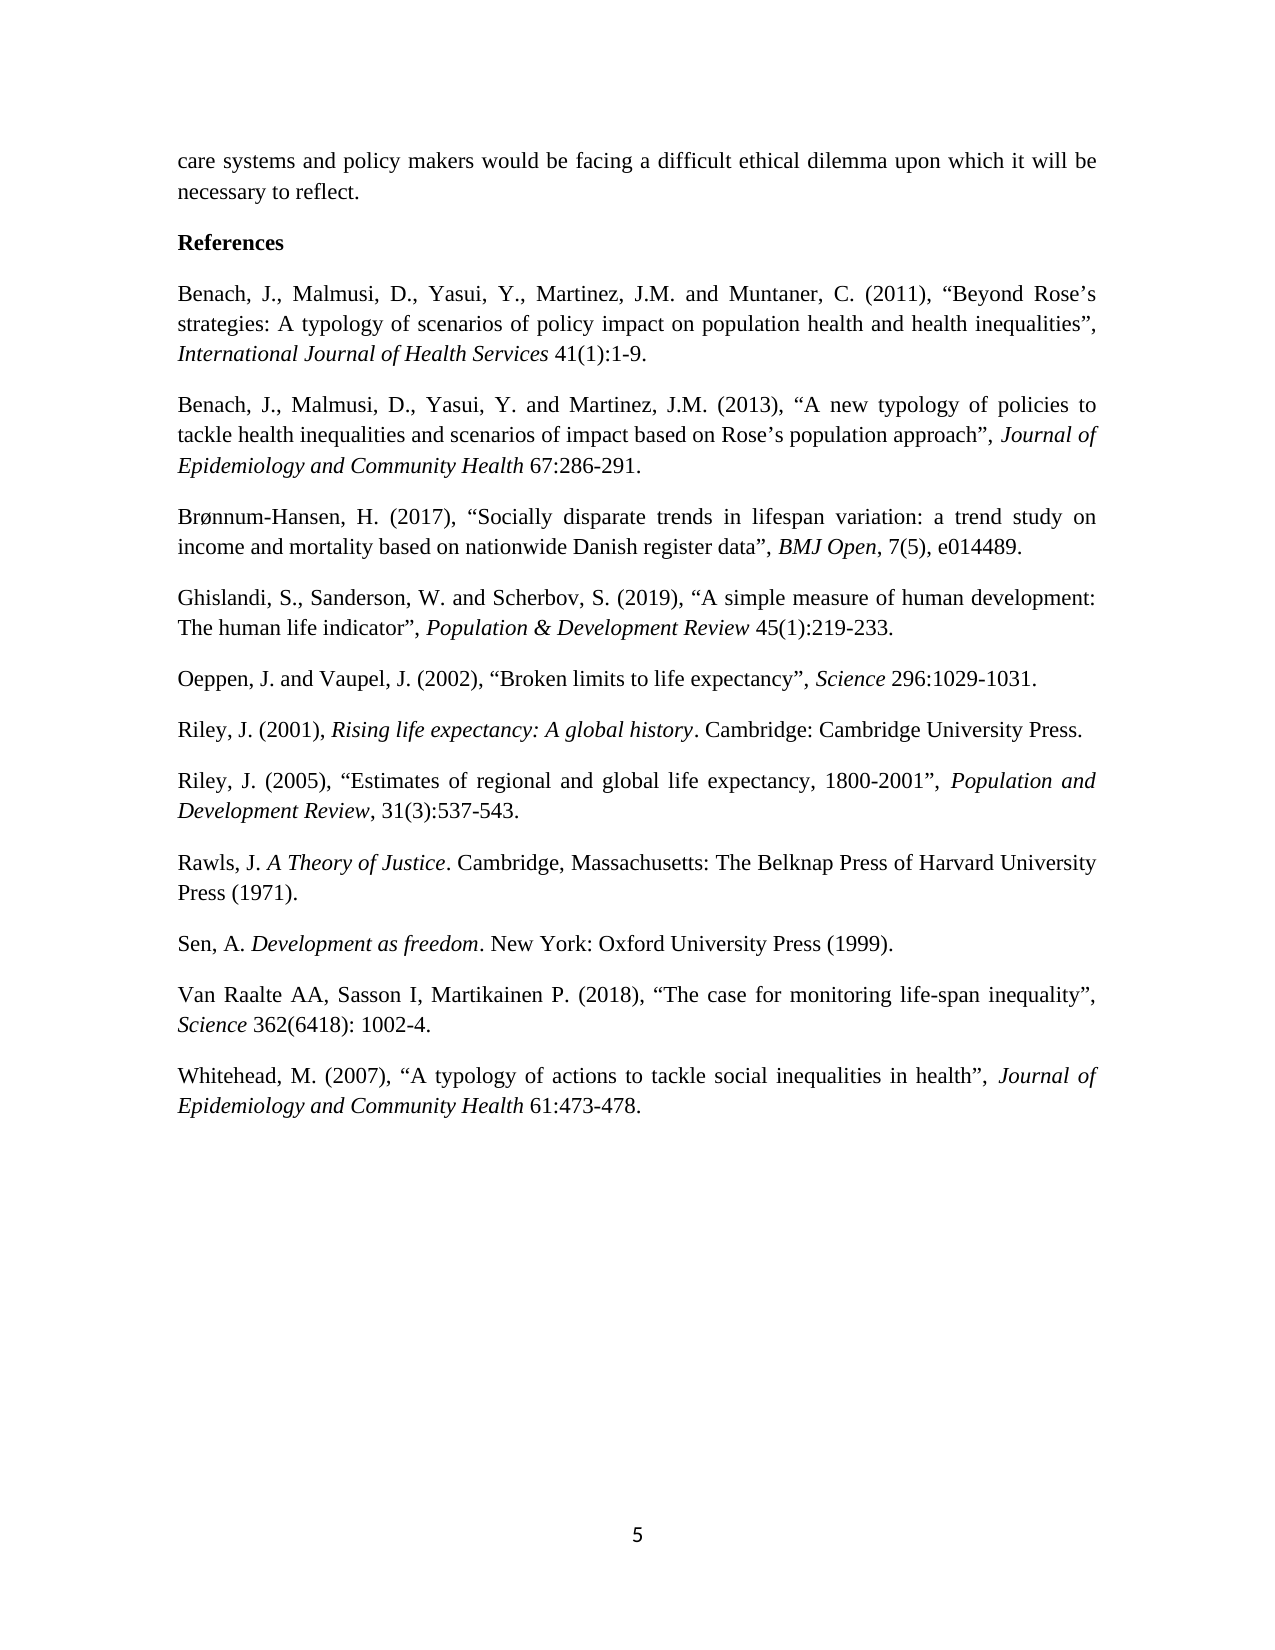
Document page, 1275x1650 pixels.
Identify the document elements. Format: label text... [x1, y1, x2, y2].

text Oeppen, J. and Vaupel, J. (2002), “Broken limits to life expectancy”, Science 296:1029-1031. [177, 665, 1098, 692]
text Brønnum-Hansen, H. (2017), “Socially disparate trends in lifespan variation: a trend study on income and mortality based on nationwide Danish register data”, BMJ Open, 7(5), e014489. [177, 503, 1098, 559]
text Ghislandi, S., Sanderson, W. and Scherbov, S. (2019), “A simple measure of human development: The human life indicator”, Population & Development Review 45(1):219-233. [177, 584, 1098, 641]
text Riley, J. (2005), “Estimates of regional and global life expectancy, 1800-2001”, Population and Development Review, 31(3):537-543. [177, 767, 1098, 824]
text Rawls, J. A Theory of Justice. Cambridge, Massachusetts: The Belknap Press of Harvard University Press (1971). [177, 849, 1098, 905]
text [177, 148, 1098, 204]
text Whitehead, M. (2007), “A typology of actions to tackle social inequalities in health”, Journal of Epidemiology and Community Health 61:473-478. [177, 1062, 1098, 1119]
text Benach, J., Malmusi, D., Yasui, Y., Martinez, J.M. and Muntaner, C. (2011), “Beyond Rose’s strategies: A typology of scenarios of policy impact on population health and health inequalities”, International Journal of Health Services 41(1):1-9. [177, 280, 1098, 367]
text Sen, A. Development as freedom. New York: Oxford University Press (1999). [177, 930, 1098, 956]
text Benach, J., Malmusi, D., Yasui, Y. and Martinez, J.M. (2013), “A new typology of policies to tackle health inequalities and scenarios of impact based on Rose’s population approach”, Journal of Epidemiology and Community Health 67:286-291. [177, 391, 1098, 478]
text Van Raalte AA, Sasson I, Martikainen P. (2018), “The case for monitoring life-span inequality”, Science 362(6418): 1002-4. [177, 981, 1098, 1037]
text Riley, J. (2001), Rising life expectancy: A global history. Cambridge: Cambridge University Press. [177, 716, 1098, 743]
text References [177, 229, 1098, 255]
